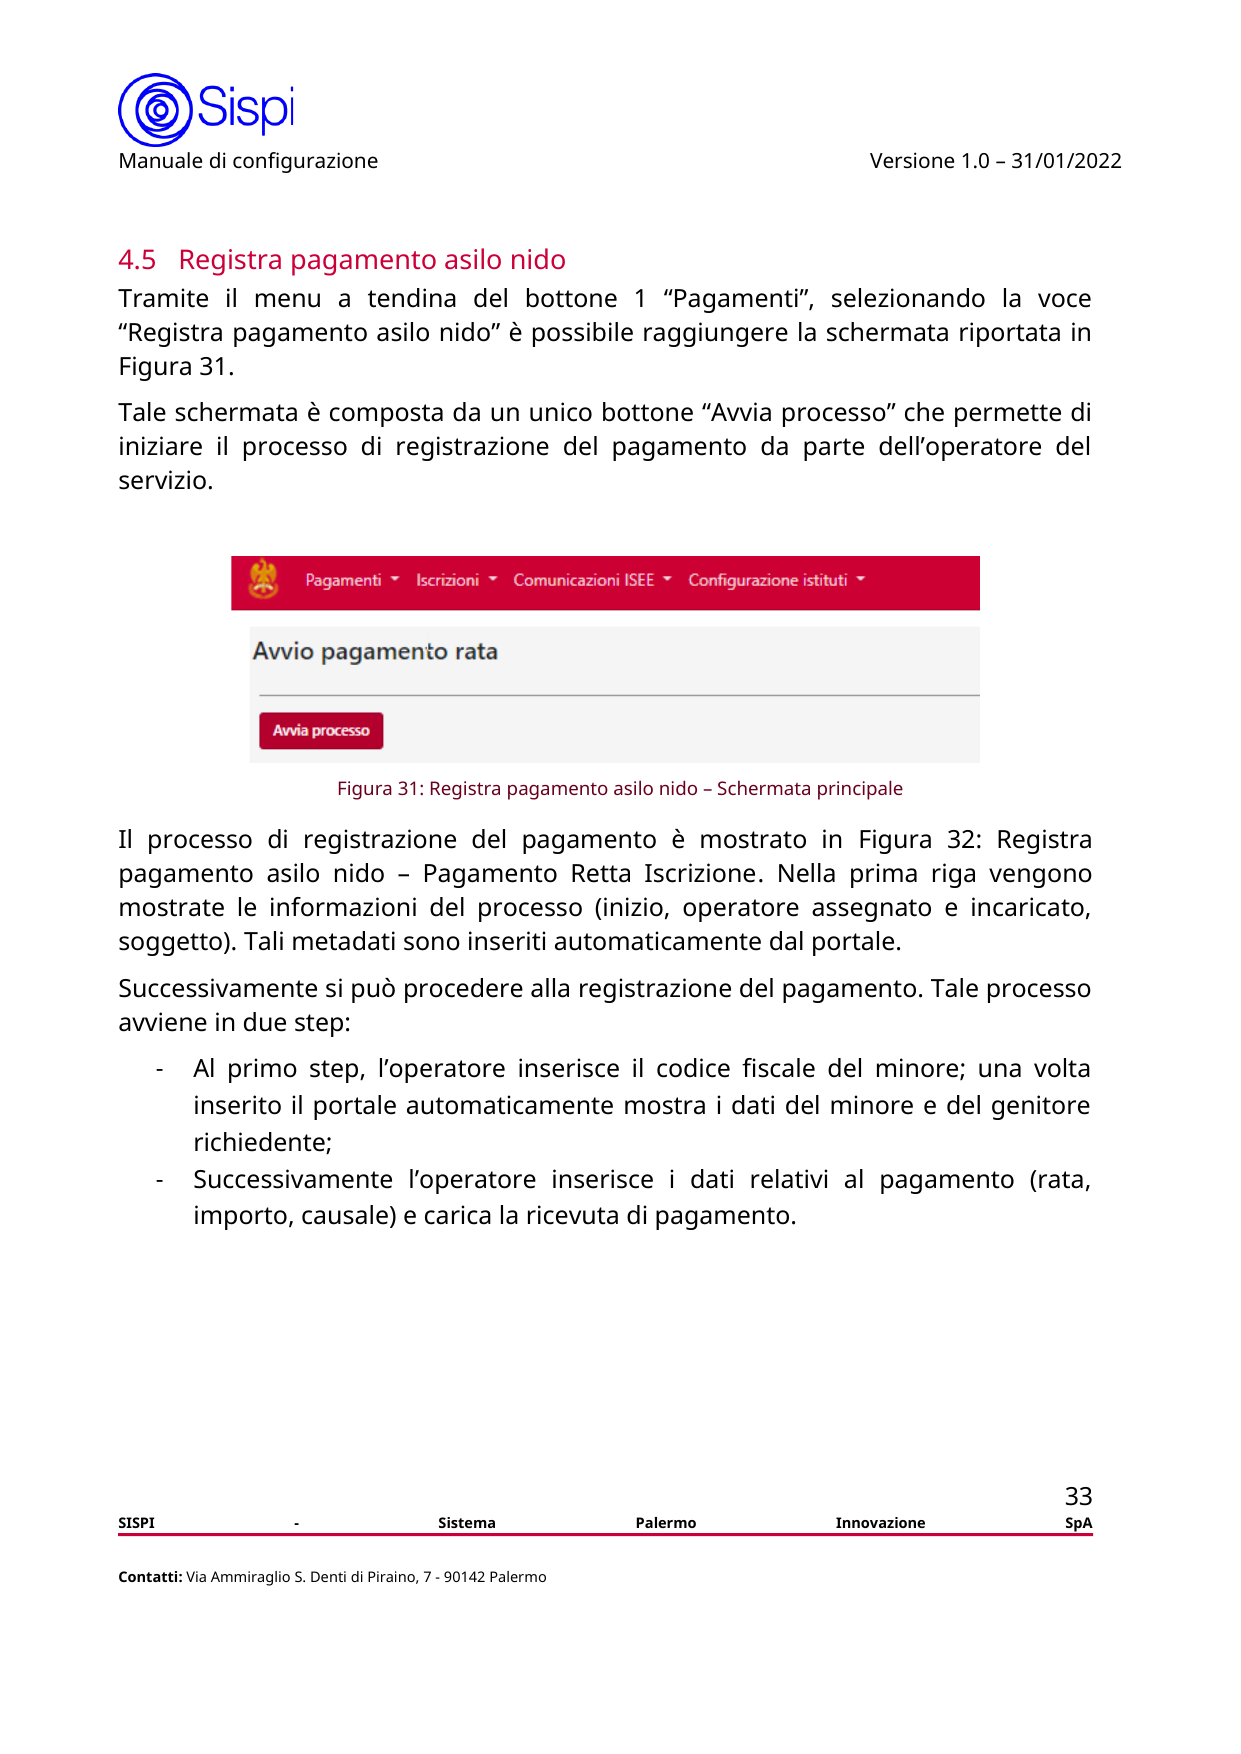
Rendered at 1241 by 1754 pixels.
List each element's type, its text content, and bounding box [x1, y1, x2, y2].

text Il processo di registrazione del pagamento è mostrato in Figura 32: Registra pagamento asilo nido – Pagamento Retta Iscrizione. Nella prima riga vengono mostrate le informazioni del processo (inizio, operatore assegnato e incaricato, soggetto). Tali metadati sono inseriti automaticamente dal portale. [118, 822, 1093, 958]
text Tale schermata è composta da un unico bottone “Avvia processo” che permette di iniziare il processo di registrazione del pagamento da parte dell’operatore del servizio. [118, 395, 1093, 497]
list Al primo step, l’operatore inserisce il codice fiscale del minore; una volta inserito il portale automaticamente mostra i dati del minore e del genitore richiedente; [156, 1051, 1093, 1158]
picture [118, 73, 294, 147]
text Successivamente si può procedere alla registrazione del pagamento. Tale processo avviene in due step: [118, 970, 1093, 1038]
text Tramite il menu a tendina del bottone 1 “Pagamenti”, selezionando la voce “Registra pagamento asilo nido” è possibile raggiungere la schermata riportata in Figura 31. [118, 280, 1093, 382]
subtitle Registra pagamento asilo nido [118, 240, 1122, 277]
picture [231, 556, 980, 763]
list Successivamente l’operatore inserisce i dati relativi al pagamento (rata, importo, causale) e carica la ricevuta di pagamento. [156, 1161, 1093, 1232]
